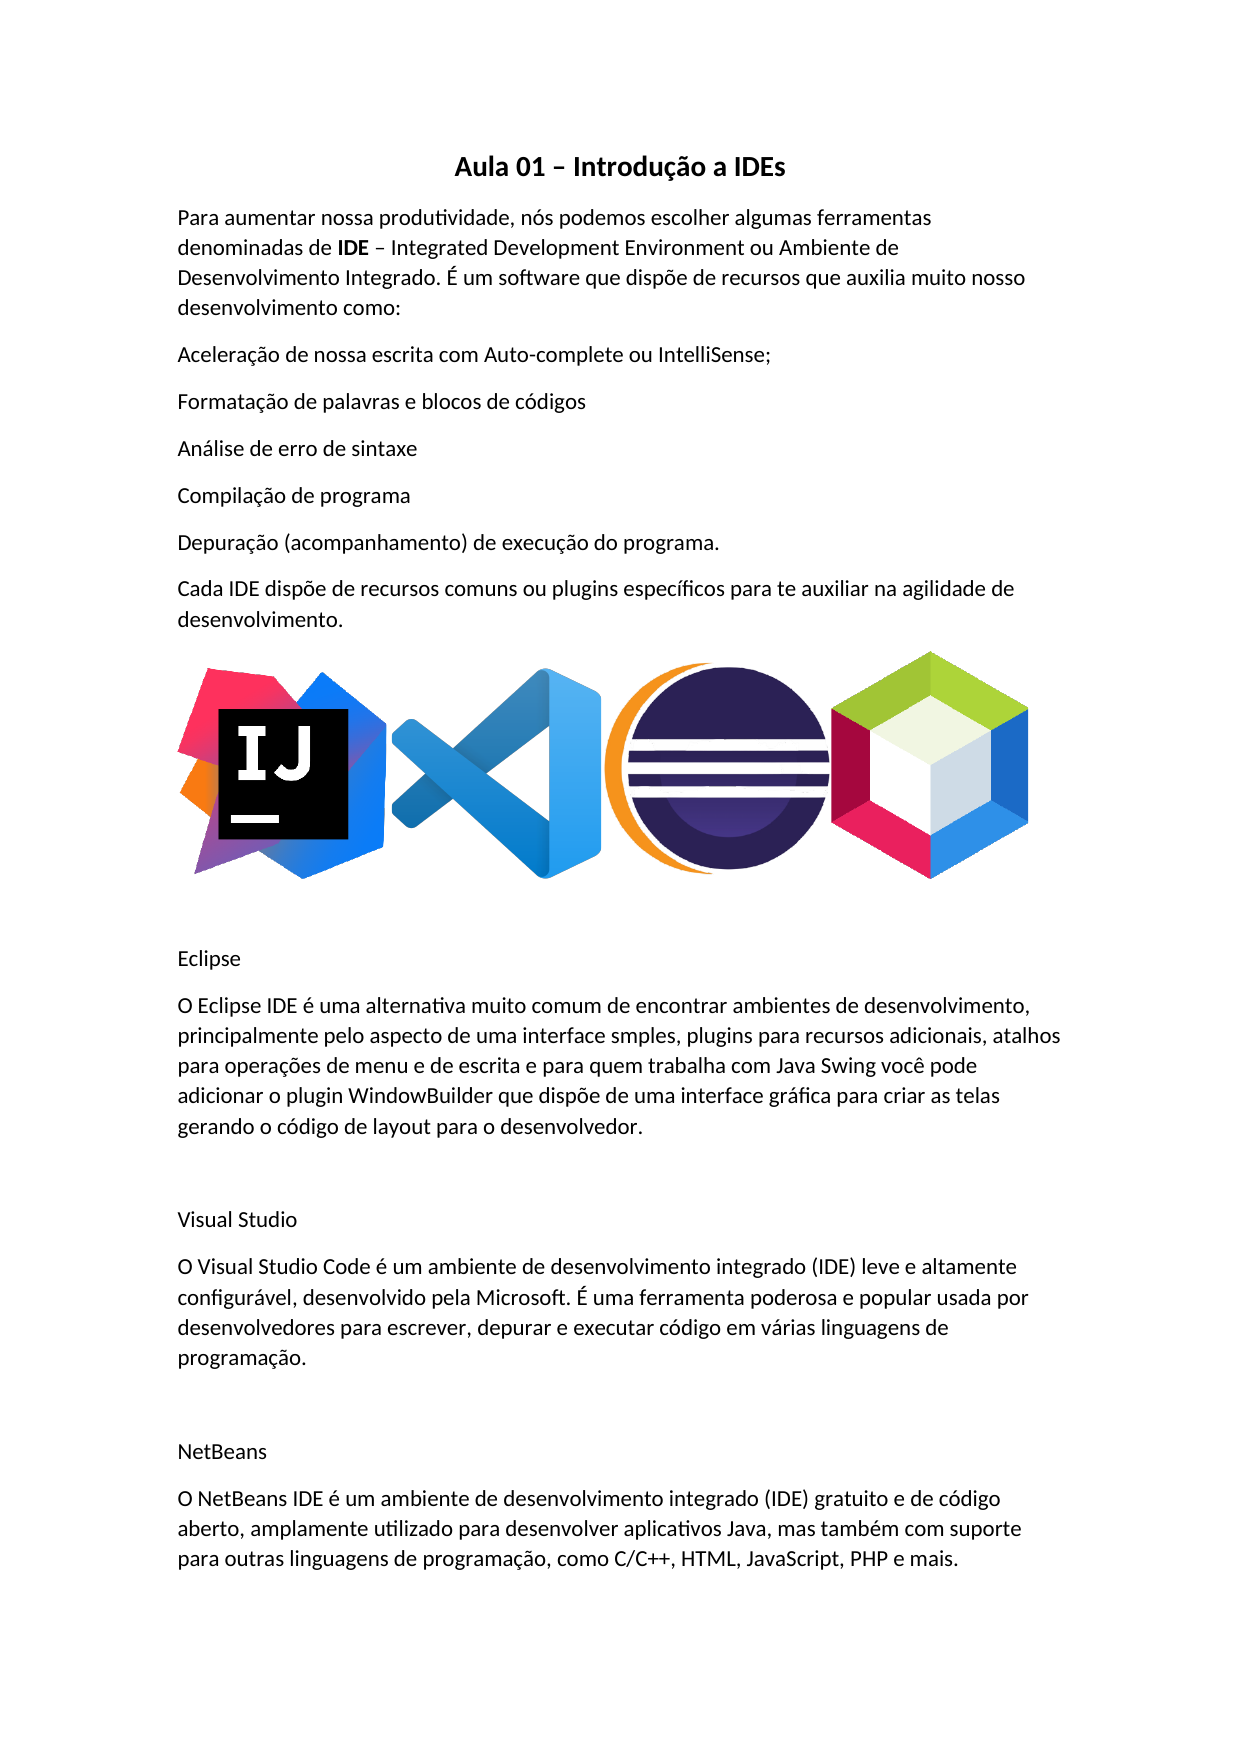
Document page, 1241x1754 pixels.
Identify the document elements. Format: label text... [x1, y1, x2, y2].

text O NetBeans IDE é um ambiente de desenvolvimento integrado (IDE) gratuito e de código aberto, amplamente utilizado para desenvolver aplicativos Java, mas também com suporte para outras linguagens de programação, como C/C++, HTML, JavaScript, PHP e mais. [177, 1484, 1063, 1572]
text Compilação de programa [177, 481, 1063, 509]
text O Visual Studio Code é um ambiente de desenvolvimento integrado (IDE) leve e altamente configurável, desenvolvido pela Microsoft. É uma ferramenta poderosa e popular usada por desenvolvedores para escrever, depurar e executar código em várias linguagens de programação. [177, 1252, 1063, 1371]
text Visual Studio [177, 1206, 1063, 1233]
text Eclipse [177, 944, 1063, 972]
text Aceleração de nossa escrita com Auto-complete ou IntelliSense; [177, 340, 1063, 368]
text NetBeans [177, 1437, 1063, 1465]
text Aula 01 – Introdução a IDEs [177, 148, 1063, 183]
text Análise de erro de sintaxe [177, 434, 1063, 462]
text O Eclipse IDE é uma alternativa muito comum de encontrar ambientes de desenvolvimento, principalmente pelo aspecto de uma interface smples, plugins para recursos adicionais, atalhos para operações de menu e de escrita e para quem trabalha com Java Swing você pode adicionar o plugin WindowBuilder que dispõe de uma interface gráfica para criar as telas gerando o código de layout para o desenvolvedor. [177, 991, 1063, 1140]
text Formatação de palavras e blocos de códigos [177, 387, 1063, 415]
picture [391, 651, 1029, 879]
picture [177, 668, 387, 879]
text Para aumentar nossa produtividade, nós podemos escolher algumas ferramentas denominadas de IDE – Integrated Development Environment ou Ambiente de Desenvolvimento Integrado. É um software que dispõe de recursos que auxilia muito nosso desenvolvimento como: [177, 203, 1063, 321]
text Cada IDE dispõe de recursos comuns ou plugins específicos para te auxiliar na agilidade de desenvolvimento. [177, 574, 1063, 633]
text Depuração (acompanhamento) de execução do programa. [177, 528, 1063, 556]
